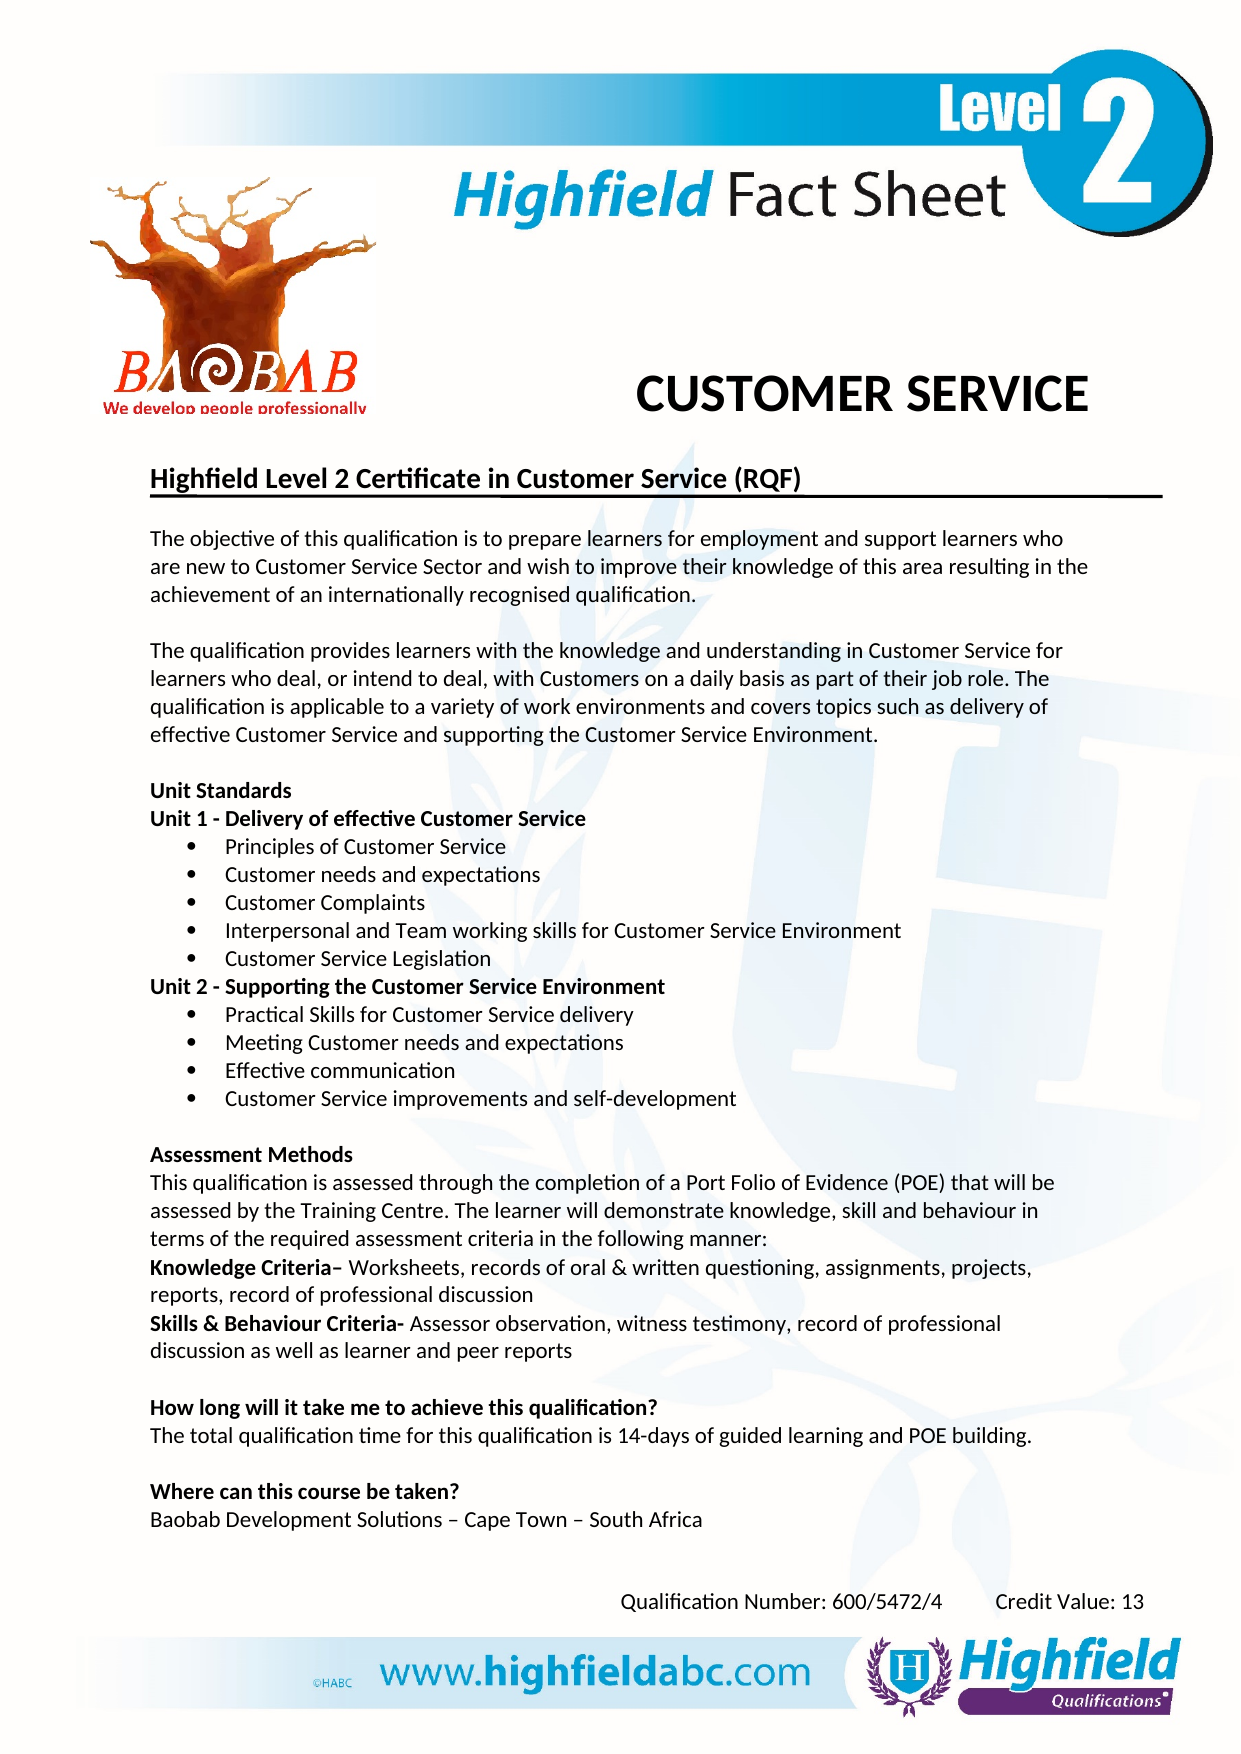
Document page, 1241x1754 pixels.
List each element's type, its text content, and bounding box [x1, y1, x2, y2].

list Customer Service Legislation [187, 944, 1090, 972]
list Meeting Customer needs and expectations [187, 1028, 1090, 1056]
text Baobab Development Solutions – Cape Town – South Africa [150, 1505, 1090, 1533]
text The total qualification time for this qualification is 14-days of guided learning and POE building. [150, 1421, 1090, 1449]
text Unit Standards [150, 776, 1090, 804]
text Unit 2 - Supporting the Customer Service Environment [150, 972, 1090, 1000]
text How long will it take me to achieve this qualification? [150, 1393, 1090, 1421]
list Customer Complaints [187, 888, 1090, 916]
text The qualification provides learners with the knowledge and understanding in Customer Service for learners who deal, or intend to deal, with Customers on a daily basis as part of their job role. The qualification is applicable to a variety of work environments and covers topics such as delivery of effective Customer Service and supporting the Customer Service Environment. [150, 636, 1090, 748]
list Principles of Customer Service [187, 832, 1090, 860]
text Highfield Level 2 Certificate in Customer Service (RQF) [150, 460, 1090, 494]
list Practical Skills for Customer Service delivery [187, 1000, 1090, 1028]
list Customer needs and expectations [187, 860, 1090, 888]
text Assessment Methods [150, 1141, 1090, 1168]
list Effective communication [187, 1056, 1090, 1084]
text This qualification is assessed through the completion of a Port Folio of Evidence (POE) that will be assessed by the Training Centre. The learner will demonstrate knowledge, skill and behaviour in terms of the required assessment criteria in the following manner: [150, 1168, 1090, 1253]
text Where can this course be taken? [150, 1477, 1090, 1505]
list Unit 1 - Delivery of effective Customer Service [150, 804, 1090, 832]
list Customer Service improvements and self-development [187, 1084, 1090, 1112]
picture [0, 0, 1241, 1754]
text The objective of this qualification is to prepare learners for employment and support learners who are new to Customer Service Sector and wish to improve their knowledge of this area resulting in the achievement of an internationally recognised qualification. [150, 524, 1090, 608]
list Interpersonal and Team working skills for Customer Service Environment [187, 916, 1090, 944]
text CUSTOMER SERVICE [150, 359, 1090, 425]
text Knowledge Criteria– Worksheets, records of oral & written questioning, assignments, projects, reports, record of professional discussion [150, 1253, 1090, 1309]
text Skills & Behaviour Criteria- Assessor observation, witness testimony, record of professional discussion as well as learner and peer reports [150, 1309, 1090, 1365]
